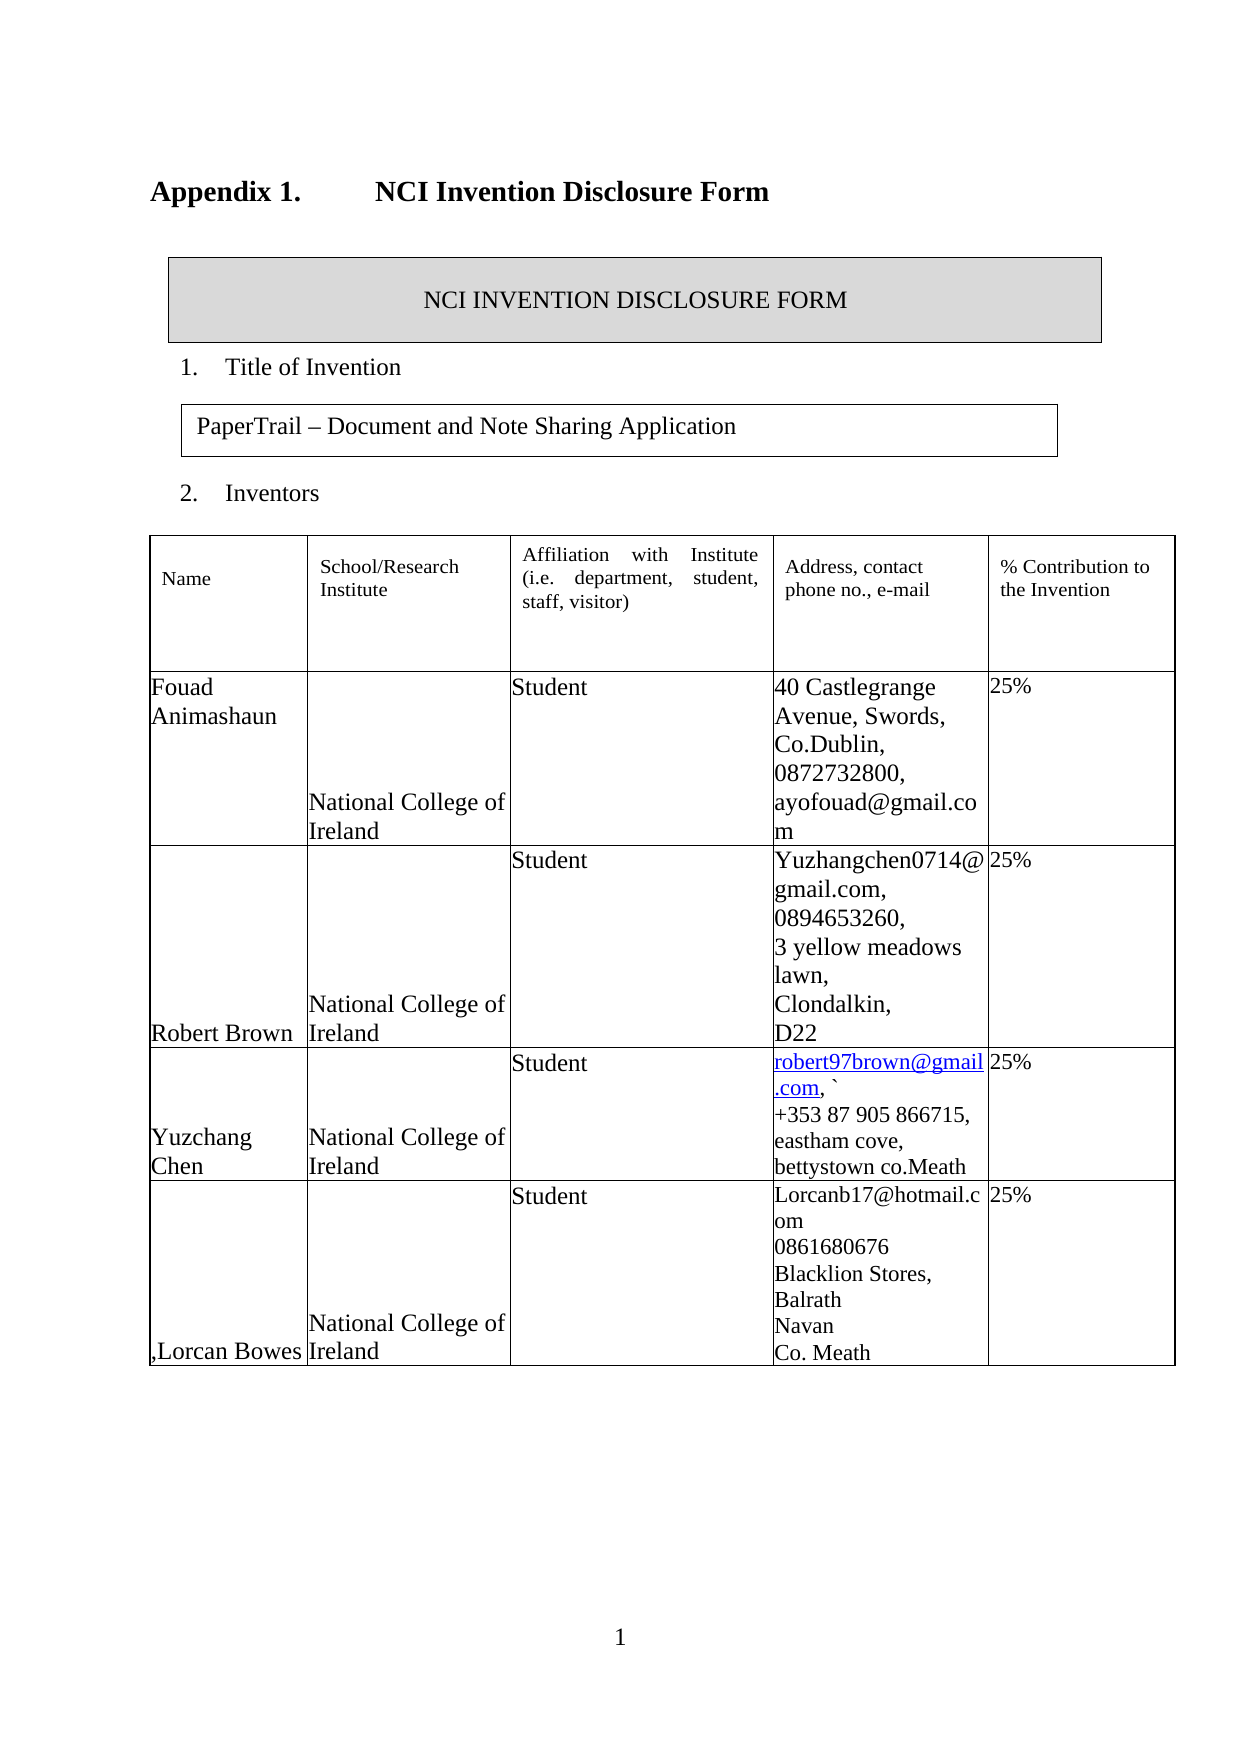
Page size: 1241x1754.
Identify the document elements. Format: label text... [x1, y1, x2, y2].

table_cell Student [511, 1048, 773, 1180]
list Title of Invention [179, 261, 1113, 380]
table_cell 40 Castlegrange Avenue, Swords, Co.Dublin, 0872732800, ayofouad@gmail.com [774, 672, 988, 844]
table_cell 25% [989, 672, 1174, 844]
table_cell Yuzchang Chen [151, 1048, 307, 1180]
text Appendix 1. NCI Invention Disclosure Form [150, 174, 1113, 208]
table_cell Yuzhangchen0714@gmail.com, 0894653260, 3 yellow meadows lawn, Clondalkin, D22 [774, 846, 988, 1047]
table_cell National College of Ireland [308, 672, 510, 844]
table_cell Student [511, 672, 773, 844]
table_header % Contribution to the Invention [989, 536, 1174, 671]
table_header Affiliation with Institute (i.e. department, student, staff, visitor) [511, 536, 773, 671]
table_cell robert97brown@gmail.com, ` +353 87 905 866715, eastham cove, bettystown co.Meath [774, 1048, 988, 1180]
table_cell National College of Ireland [308, 846, 510, 1047]
table_cell Fouad Animashaun [151, 672, 307, 844]
table_cell 25% [989, 846, 1174, 1047]
table_cell Student [511, 1181, 773, 1365]
table_cell ,Lorcan Bowes [151, 1181, 307, 1365]
list Inventors [179, 478, 1113, 507]
table_cell Student [511, 846, 773, 1047]
table_header School/Research Institute [308, 536, 510, 671]
table_cell Robert Brown [151, 846, 307, 1047]
table_header Address, contact phone no., e-mail [774, 536, 988, 671]
table_cell 25% [989, 1181, 1174, 1365]
table_header Name [151, 536, 307, 671]
table_cell 25% [989, 1048, 1174, 1180]
table_cell National College of Ireland [308, 1048, 510, 1180]
table_cell Lorcanb17@hotmail.com 0861680676 Blacklion Stores, Balrath Navan Co. Meath [774, 1181, 988, 1365]
table_cell National College of Ireland [308, 1181, 510, 1365]
